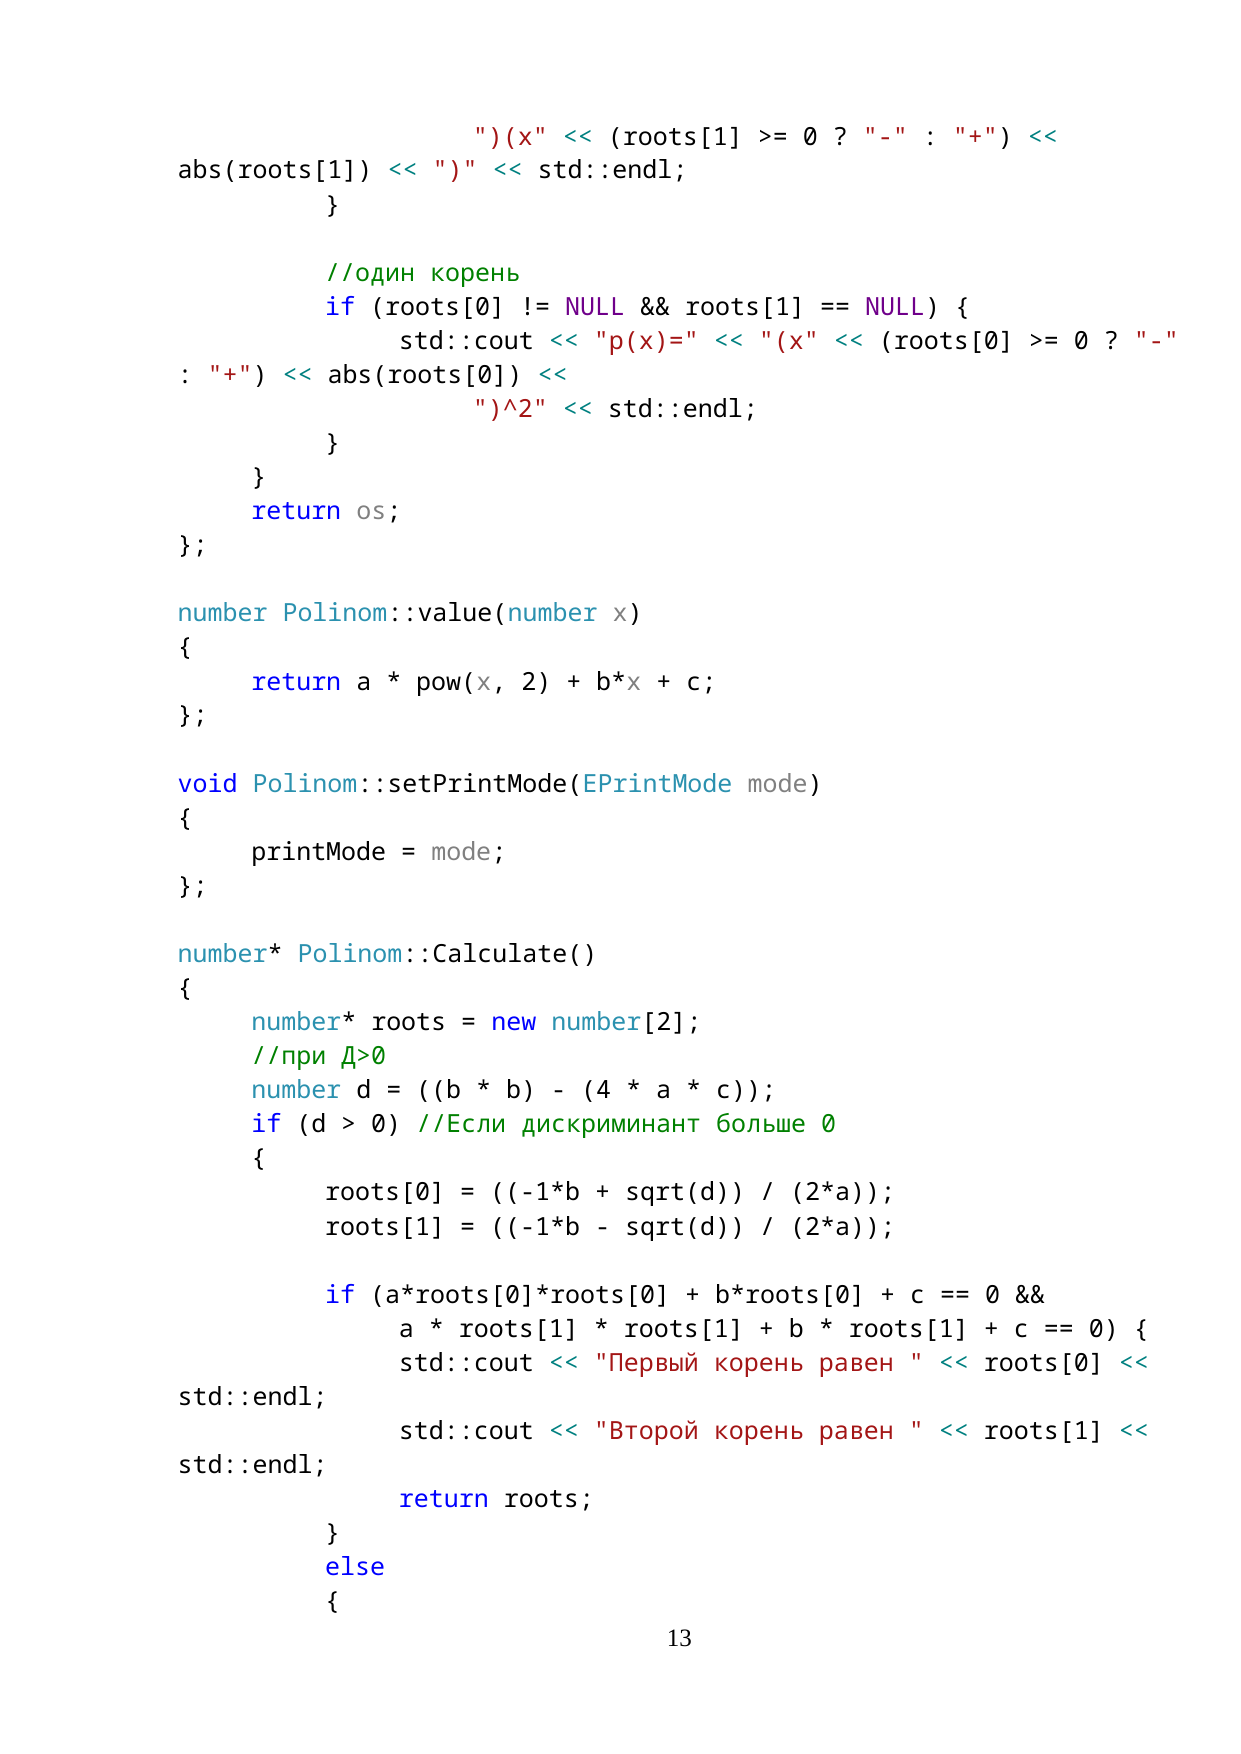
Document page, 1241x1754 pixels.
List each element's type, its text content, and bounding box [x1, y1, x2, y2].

text printMode = mode; [177, 833, 1181, 867]
text if (d > 0) //Если дискриминант больше 0 [177, 1106, 1181, 1140]
text if (roots[0] != NULL && roots[1] == NULL) { [177, 288, 1181, 322]
text //один корень [177, 254, 1181, 288]
text } [177, 1515, 1181, 1549]
text { [177, 1583, 1181, 1617]
text else [177, 1549, 1181, 1583]
text std::cout << "Второй корень равен " << roots[1] << std::endl; [177, 1412, 1181, 1481]
text //при Д>0 [177, 1038, 1181, 1072]
text { [177, 970, 1181, 1004]
text number* Polinom::Calculate() [177, 936, 1181, 970]
text return roots; [177, 1481, 1181, 1515]
text void Polinom::setPrintMode(EPrintMode mode) [177, 765, 1181, 799]
text return a * pow(x, 2) + b*x + c; [177, 663, 1181, 697]
text { [177, 799, 1181, 833]
text { [177, 1140, 1181, 1174]
text { [177, 629, 1181, 663]
text roots[1] = ((-1*b - sqrt(d)) / (2*a)); [177, 1208, 1181, 1242]
text if (a*roots[0]*roots[0] + b*roots[0] + c == 0 && [177, 1276, 1181, 1310]
text ")(x" << (roots[1] >= 0 ? "-" : "+") << abs(roots[1]) << ")" << std::endl; [177, 118, 1181, 186]
text }; [177, 697, 1181, 731]
text number* roots = new number[2]; [177, 1004, 1181, 1038]
text } [177, 186, 1181, 220]
text } [177, 425, 1181, 459]
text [177, 322, 1181, 391]
text number d = ((b * b) - (4 * a * c)); [177, 1072, 1181, 1106]
text ")^2" << std::endl; [177, 391, 1181, 425]
text std::cout << "Первый корень равен " << roots[0] << std::endl; [177, 1344, 1181, 1412]
text } [177, 459, 1181, 493]
text a * roots[1] * roots[1] + b * roots[1] + c == 0) { [177, 1310, 1181, 1344]
text number Polinom::value(number x) [177, 595, 1181, 629]
text roots[0] = ((-1*b + sqrt(d)) / (2*a)); [177, 1174, 1181, 1208]
text return os; [177, 493, 1181, 527]
text }; [177, 867, 1181, 902]
text }; [177, 527, 1181, 561]
